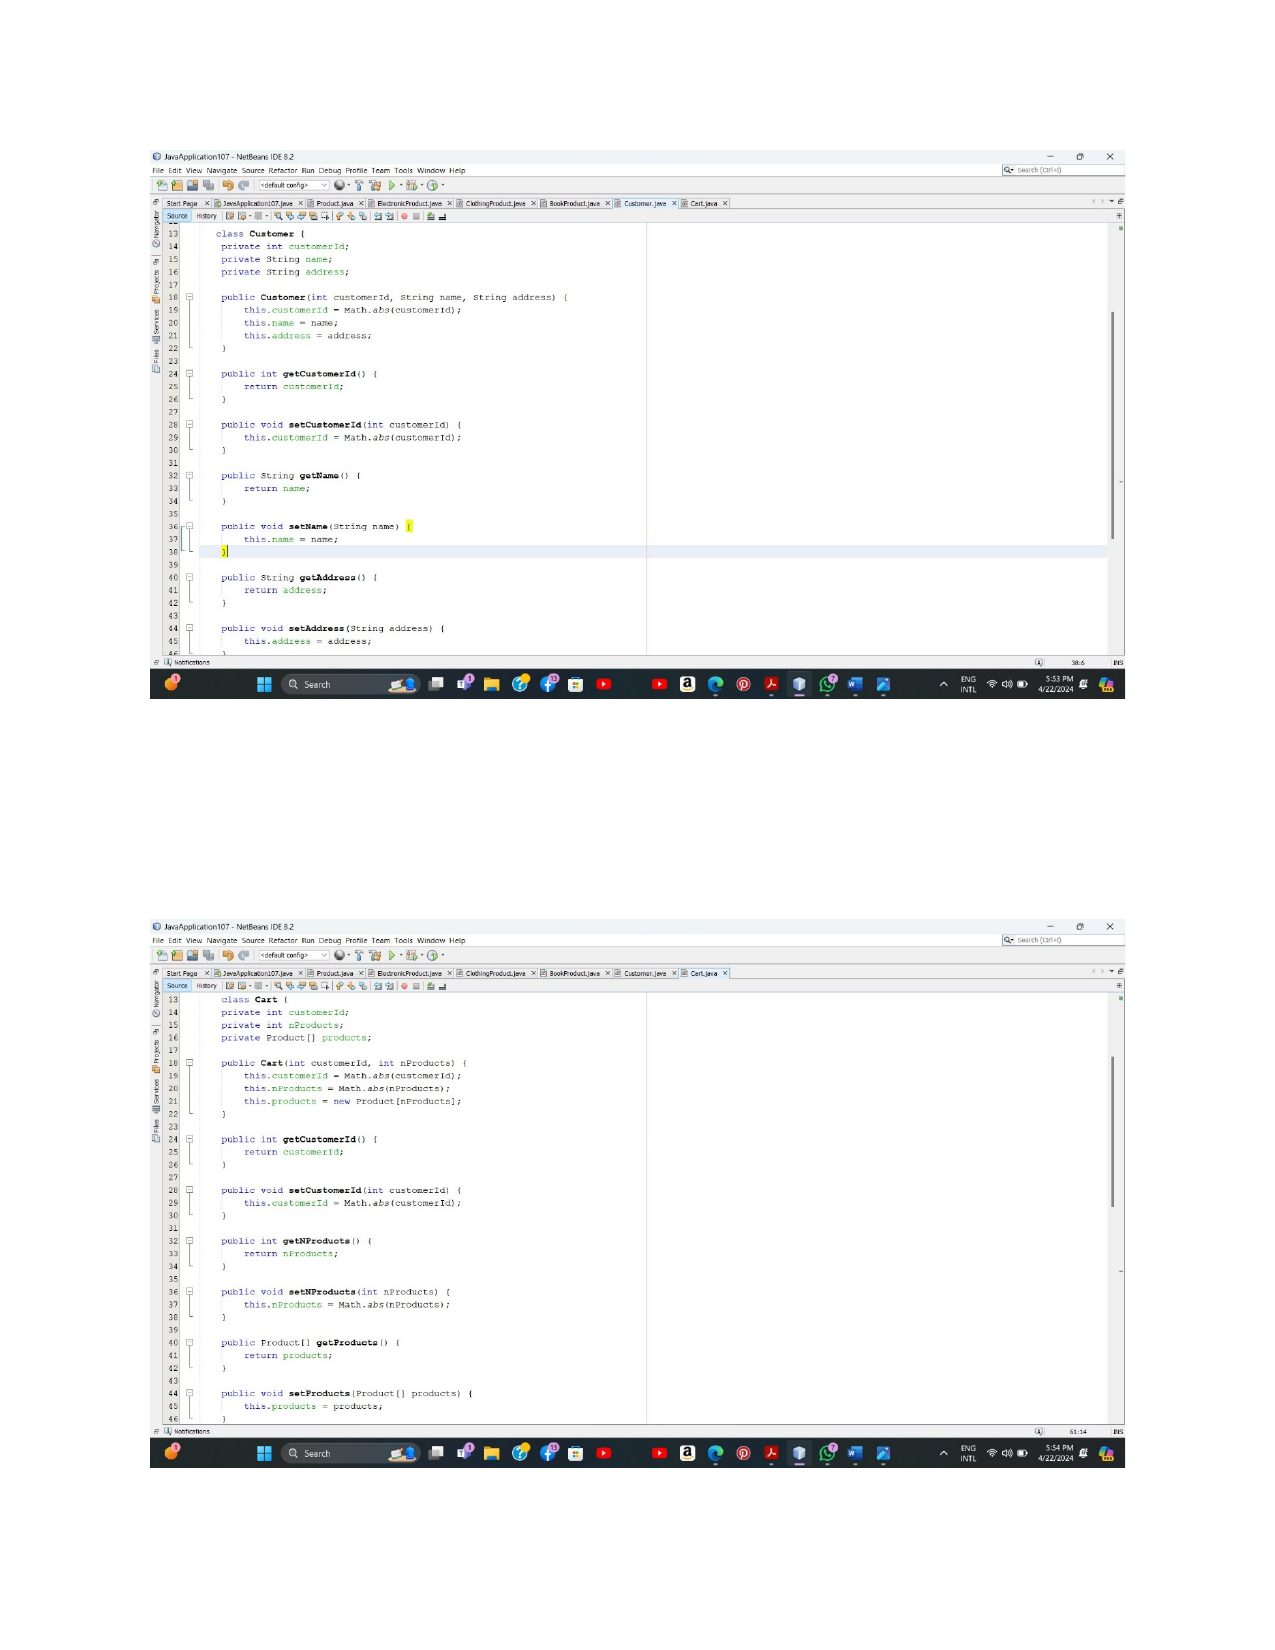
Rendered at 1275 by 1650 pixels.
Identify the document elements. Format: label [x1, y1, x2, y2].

picture [150, 919, 1125, 1468]
picture [150, 150, 1125, 699]
